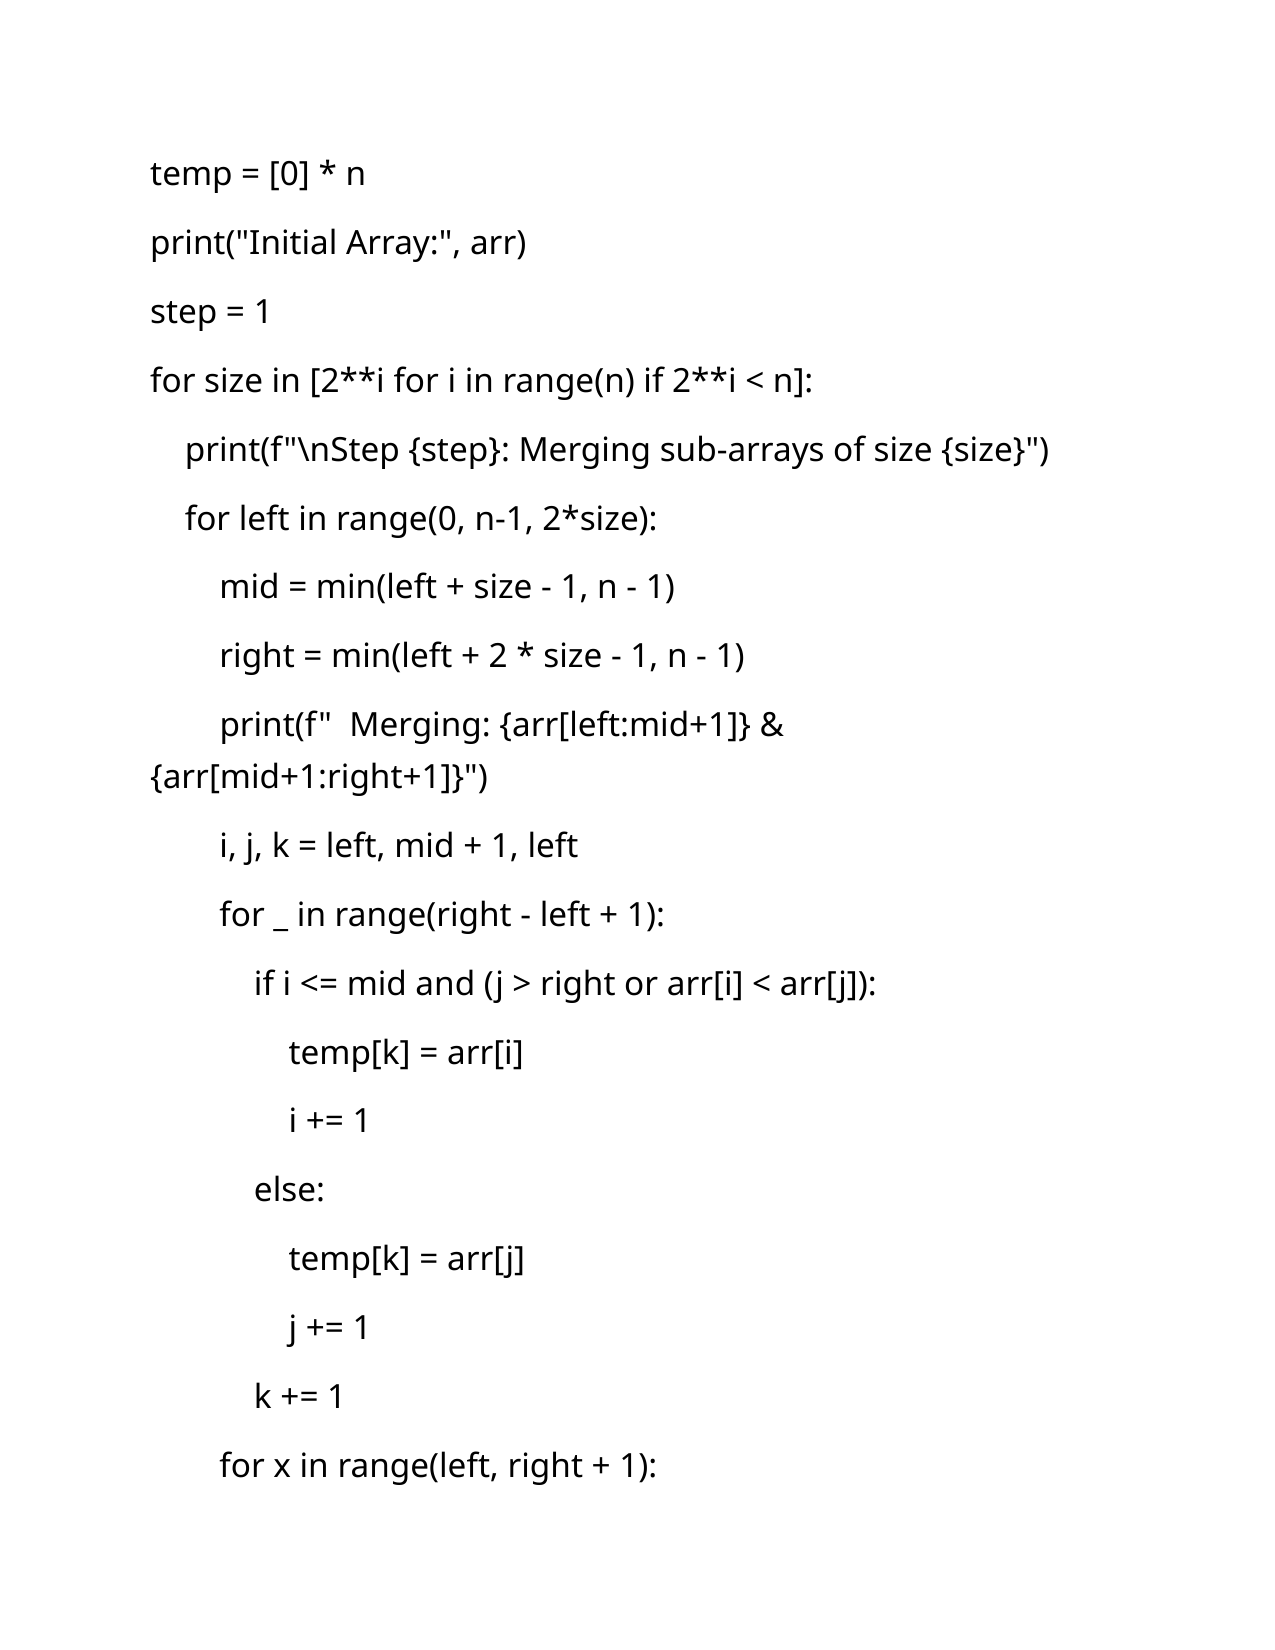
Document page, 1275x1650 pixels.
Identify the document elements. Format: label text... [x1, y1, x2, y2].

text for x in range(left, right + 1): [150, 1442, 1125, 1487]
text for size in [2**i for i in range(n) if 2**i < n]: [150, 357, 1125, 402]
text k += 1 [150, 1373, 1125, 1418]
text print(f"\nStep {step}: Merging sub-arrays of size {size}") [150, 425, 1125, 471]
text print(f" Merging: {arr[left:mid+1]} & {arr[mid+1:right+1]}") [150, 701, 1125, 798]
text if i <= mid and (j > right or arr[i] < arr[j]): [150, 959, 1125, 1005]
text temp = [0] * n [150, 150, 1125, 195]
text for left in range(0, n-1, 2*size): [150, 494, 1125, 540]
text else: [150, 1166, 1125, 1212]
text temp[k] = arr[i] [150, 1028, 1125, 1074]
text for _ in range(right - left + 1): [150, 891, 1125, 936]
text step = 1 [150, 288, 1125, 333]
text temp[k] = arr[j] [150, 1235, 1125, 1280]
text i, j, k = left, mid + 1, left [150, 822, 1125, 867]
text right = min(left + 2 * size - 1, n - 1) [150, 632, 1125, 677]
text j += 1 [150, 1304, 1125, 1349]
text mid = min(left + size - 1, n - 1) [150, 563, 1125, 608]
text print("Initial Array:", arr) [150, 219, 1125, 264]
text i += 1 [150, 1097, 1125, 1143]
